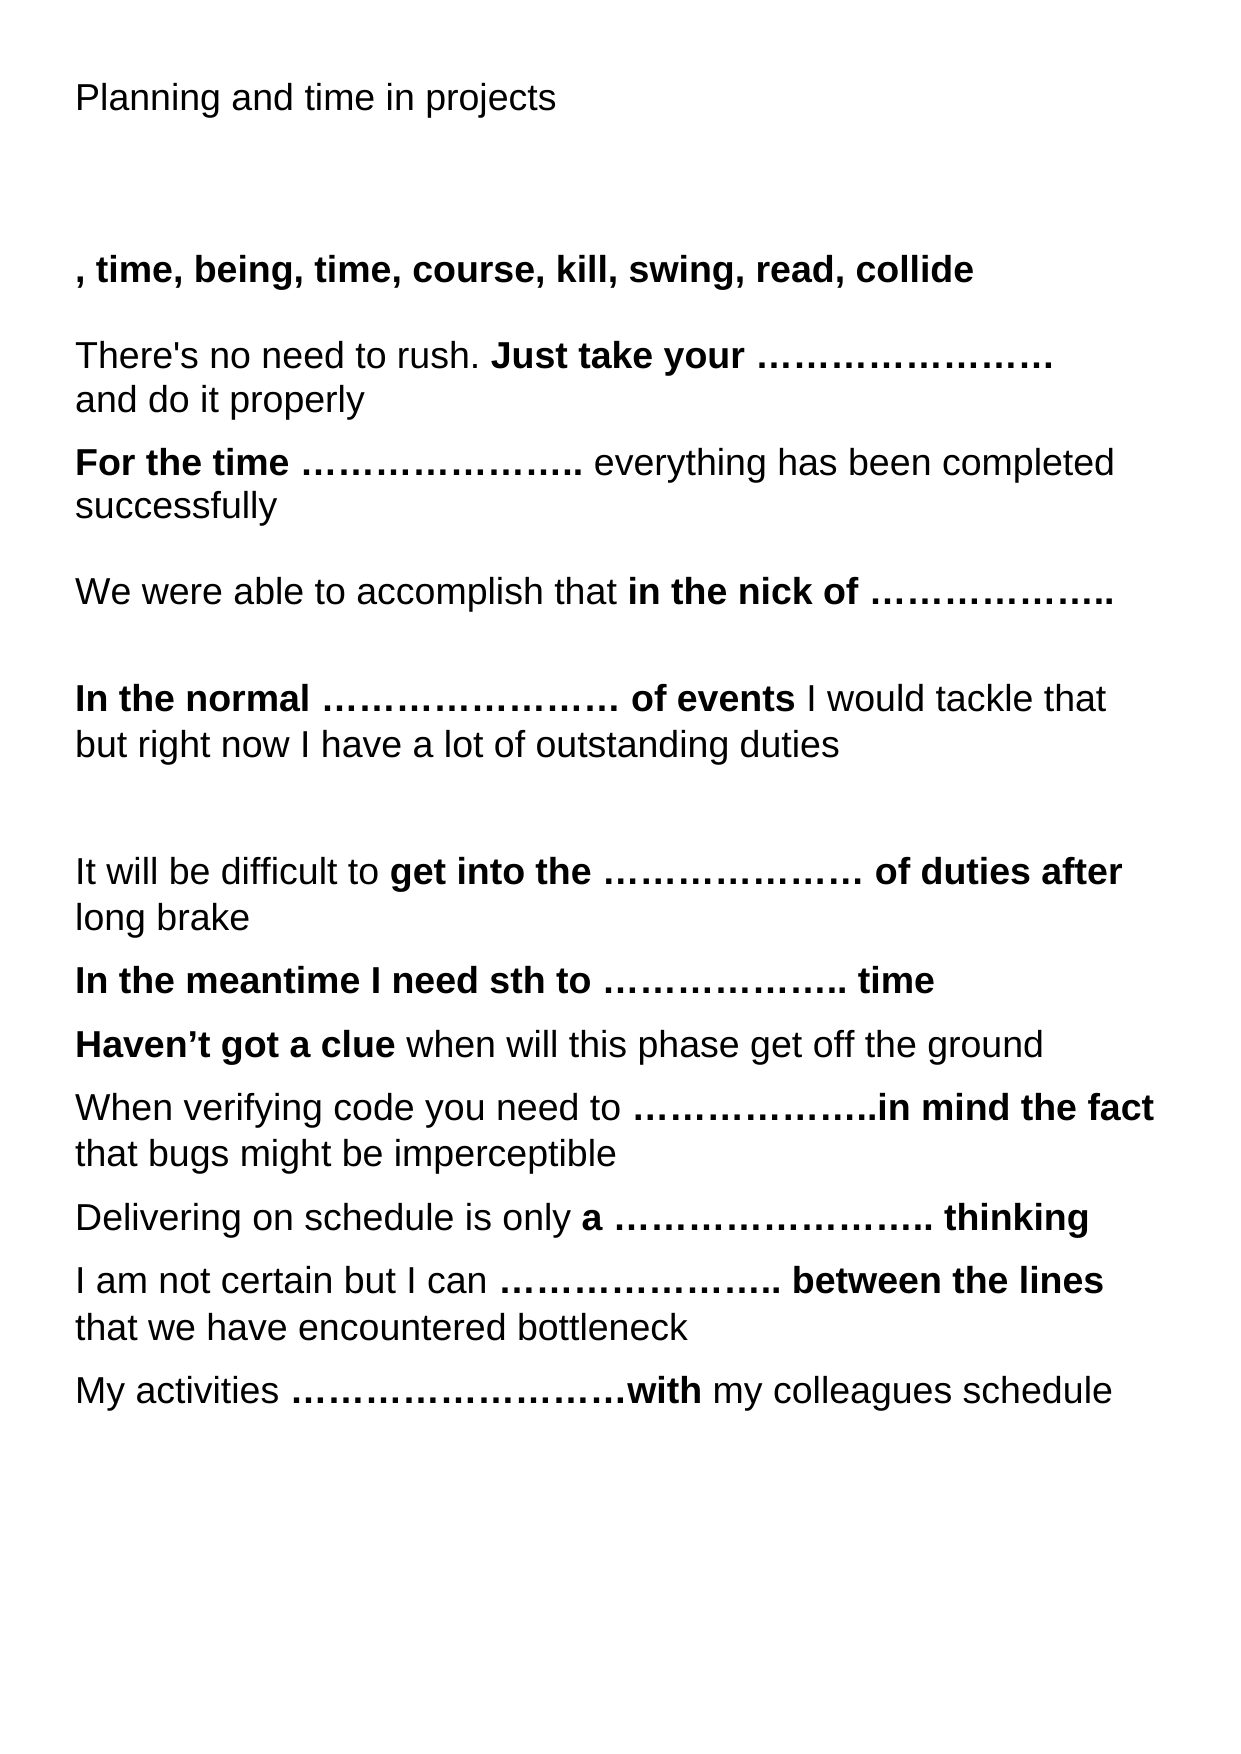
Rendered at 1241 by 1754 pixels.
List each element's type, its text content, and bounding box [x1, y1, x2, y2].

text Haven’t got a clue when will this phase get off the ground [75, 1022, 1165, 1065]
text When verifying code you need to ………………..in mind the fact that bugs might be imperceptible [75, 1085, 1165, 1175]
text For the time ………………….. everything has been completed successfully [75, 440, 1165, 526]
text It will be difficult to get into the ………………… of duties after long brake [75, 849, 1165, 938]
text In the normal …………………… of events I would tackle that but right now I have a lot of outstanding duties [75, 676, 1165, 766]
text , time, being, time, course, kill, swing, read, collide [75, 247, 1165, 291]
text There's no need to rush. Just take your …………………… [75, 334, 1165, 377]
text Delivering on schedule is only a …………………….. thinking [75, 1195, 1165, 1238]
text My activities ………………………with my colleagues schedule [75, 1368, 1165, 1411]
text and do it properly [75, 377, 1165, 420]
text Planning and time in projects [75, 75, 1165, 118]
text In the meantime I need sth to ……………….. time [75, 959, 1165, 1002]
text We were able to accomplish that in the nick of ……………….. [75, 569, 1165, 613]
text I am not certain but I can ………………….. between the lines that we have encountered bottleneck [75, 1258, 1165, 1348]
